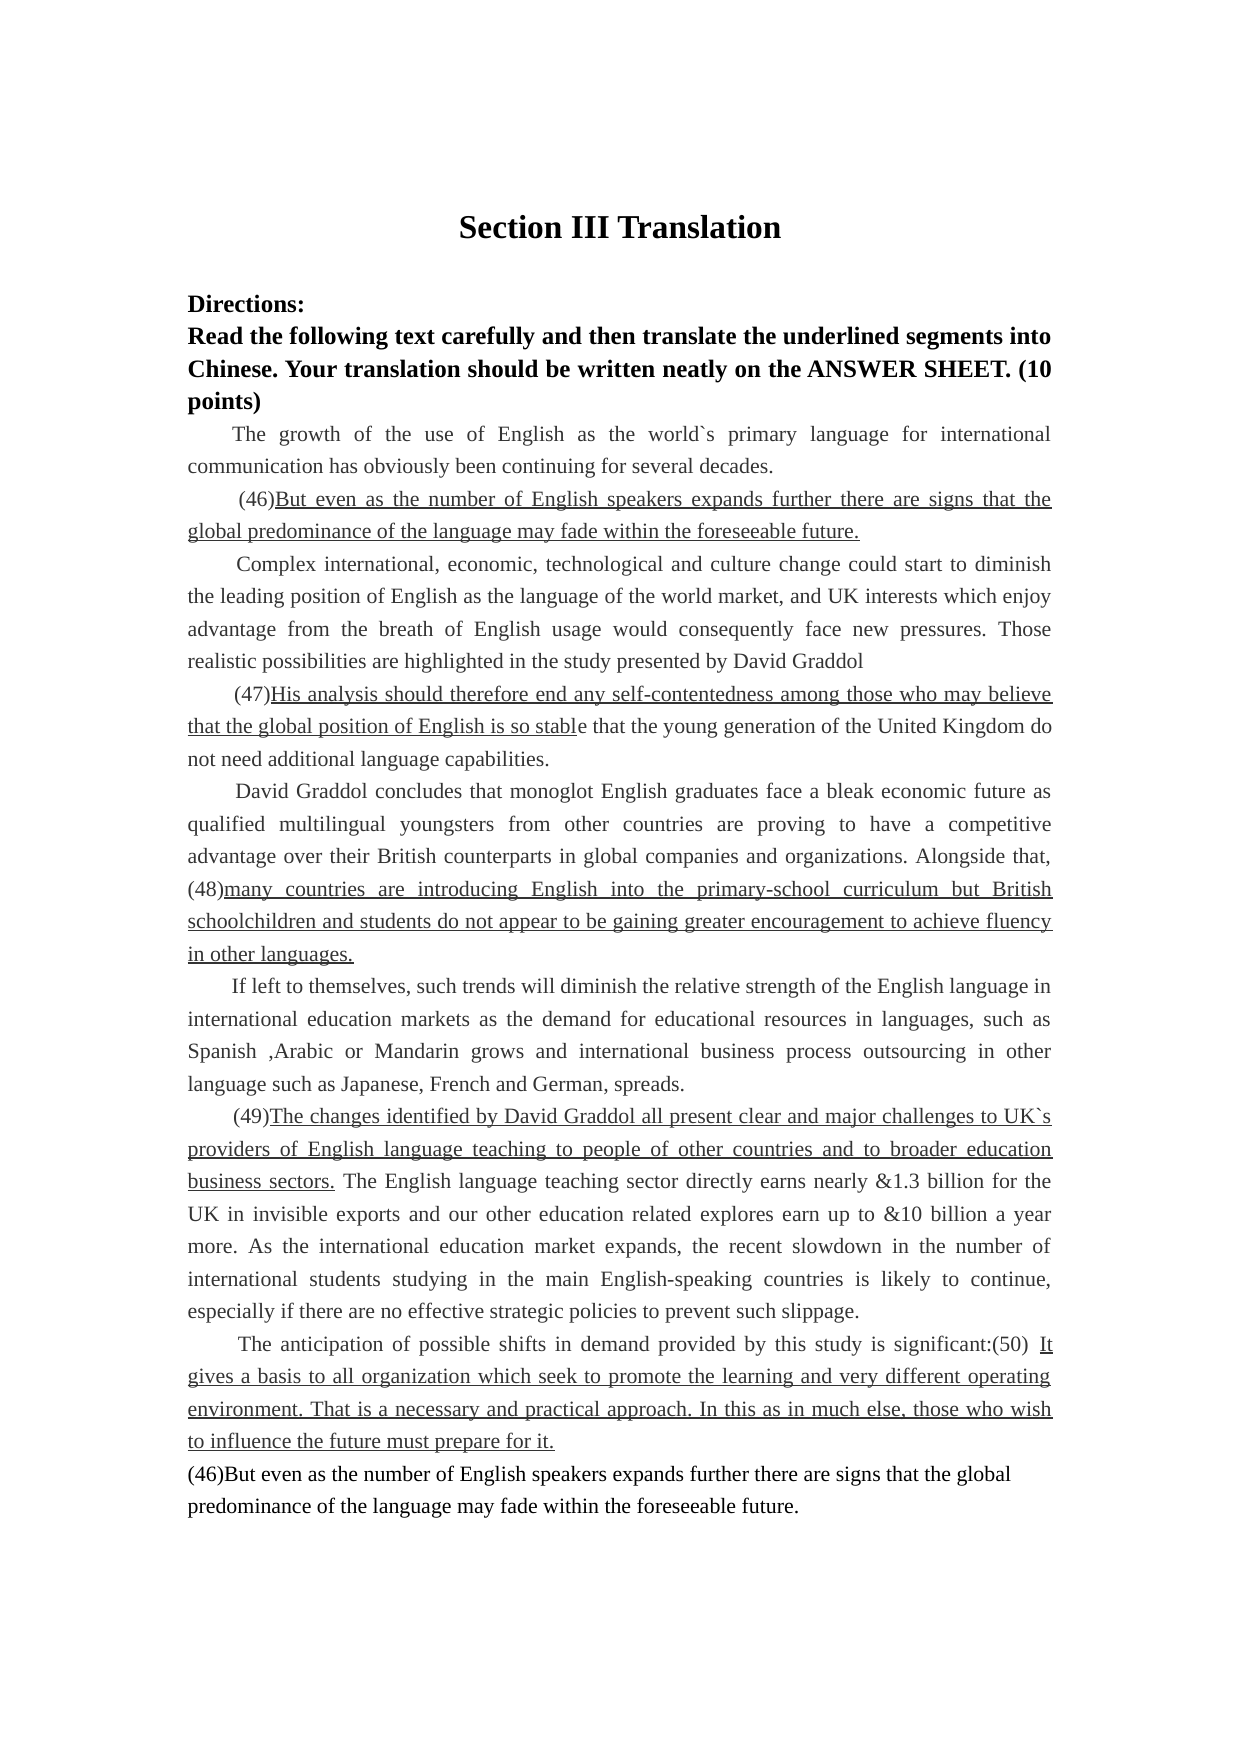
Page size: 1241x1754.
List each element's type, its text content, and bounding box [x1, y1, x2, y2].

text The growth of the use of English as the world`s primary language for international communication has obviously been continuing for several decades. [187, 417, 1053, 482]
text If left to themselves, such trends will diminish the relative strength of the English language in international education markets as the demand for educational resources in languages, such as Spanish ,Arabic or Mandarin grows and international business process outsourcing in other language such as Japanese, French and German, spreads. [187, 969, 1053, 1099]
text (46)But even as the number of English speakers expands further there are signs that the global predominance of the language may fade within the foreseeable future. [187, 482, 1053, 547]
text (47)His analysis should therefore end any self-contentedness among those who may believe that the global position of English is so stable that the young generation of the United Kingdom do not need additional language capabilities. [187, 677, 1053, 774]
text David Graddol concludes that monoglot English graduates face a bleak economic future as qualified multilingual youngsters from other countries are proving to have a competitive advantage over their British counterparts in global companies and organizations. Alongside that,(48)many countries are introducing English into the primary-school curriculum but British schoolchildren and students do not appear to be gaining greater encouragement to achieve fluency in other languages. [187, 774, 1053, 930]
text (46)But even as the number of English speakers expands further there are signs that the global predominance of the language may fade within the foreseeable future. [187, 1457, 1053, 1522]
text The anticipation of possible shifts in demand provided by this study is significant:(50) It gives a basis to all organization which seek to promote the learning and very different operating environment. That is a necessary and practical approach. In this as in much else, those who wish to influence the future must prepare for it. [187, 1327, 1053, 1417]
text (49)The changes identified by David Graddol all present clear and major challenges to UK`s providers of English language teaching to people of other countries and to broader education business sectors. The English language teaching sector directly earns nearly &1.3 billion for the UK in invisible exports and our other education related explores earn up to &10 billion a year more. As the international education market expands, the recent slowdown in the number of international students studying in the main English-speaking countries is likely to continue, especially if there are no effective strategic policies to prevent such slippage. [187, 1159, 1053, 1327]
text David Graddol concludes that monoglot English graduates face a bleak economic future as qualified multilingual youngsters from other countries are proving to have a competitive advantage over their British counterparts in global companies and organizations. Alongside that,(48)many countries are introducing English into the primary-school curriculum but British schoolchildren and students do not appear to be gaining greater encouragement to achieve fluency in other languages. [187, 931, 1053, 969]
text Read the following text carefully and then translate the underlined segments into Chinese. Your translation should be written neatly on the ANSWER SHEET. (10 points) [187, 319, 1053, 417]
text The anticipation of possible shifts in demand provided by this study is significant:(50) It gives a basis to all organization which seek to promote the learning and very different operating environment. That is a necessary and practical approach. In this as in much else, those who wish to influence the future must prepare for it. [187, 1418, 1053, 1457]
text Directions: [187, 287, 1053, 319]
text (49)The changes identified by David Graddol all present clear and major challenges to UK`s providers of English language teaching to people of other countries and to broader education business sectors. The English language teaching sector directly earns nearly &1.3 billion for the UK in invisible exports and our other education related explores earn up to &10 billion a year more. As the international education market expands, the recent slowdown in the number of international students studying in the main English-speaking countries is likely to continue, especially if there are no effective strategic policies to prevent such slippage. [187, 1099, 1053, 1157]
subtitle Section III Translation [187, 194, 1053, 259]
text Complex international, economic, technological and culture change could start to diminish the leading position of English as the language of the world market, and UK interests which enjoy advantage from the breath of English usage would consequently face new pressures. Those realistic possibilities are highlighted in the study presented by David Graddol [187, 547, 1053, 677]
